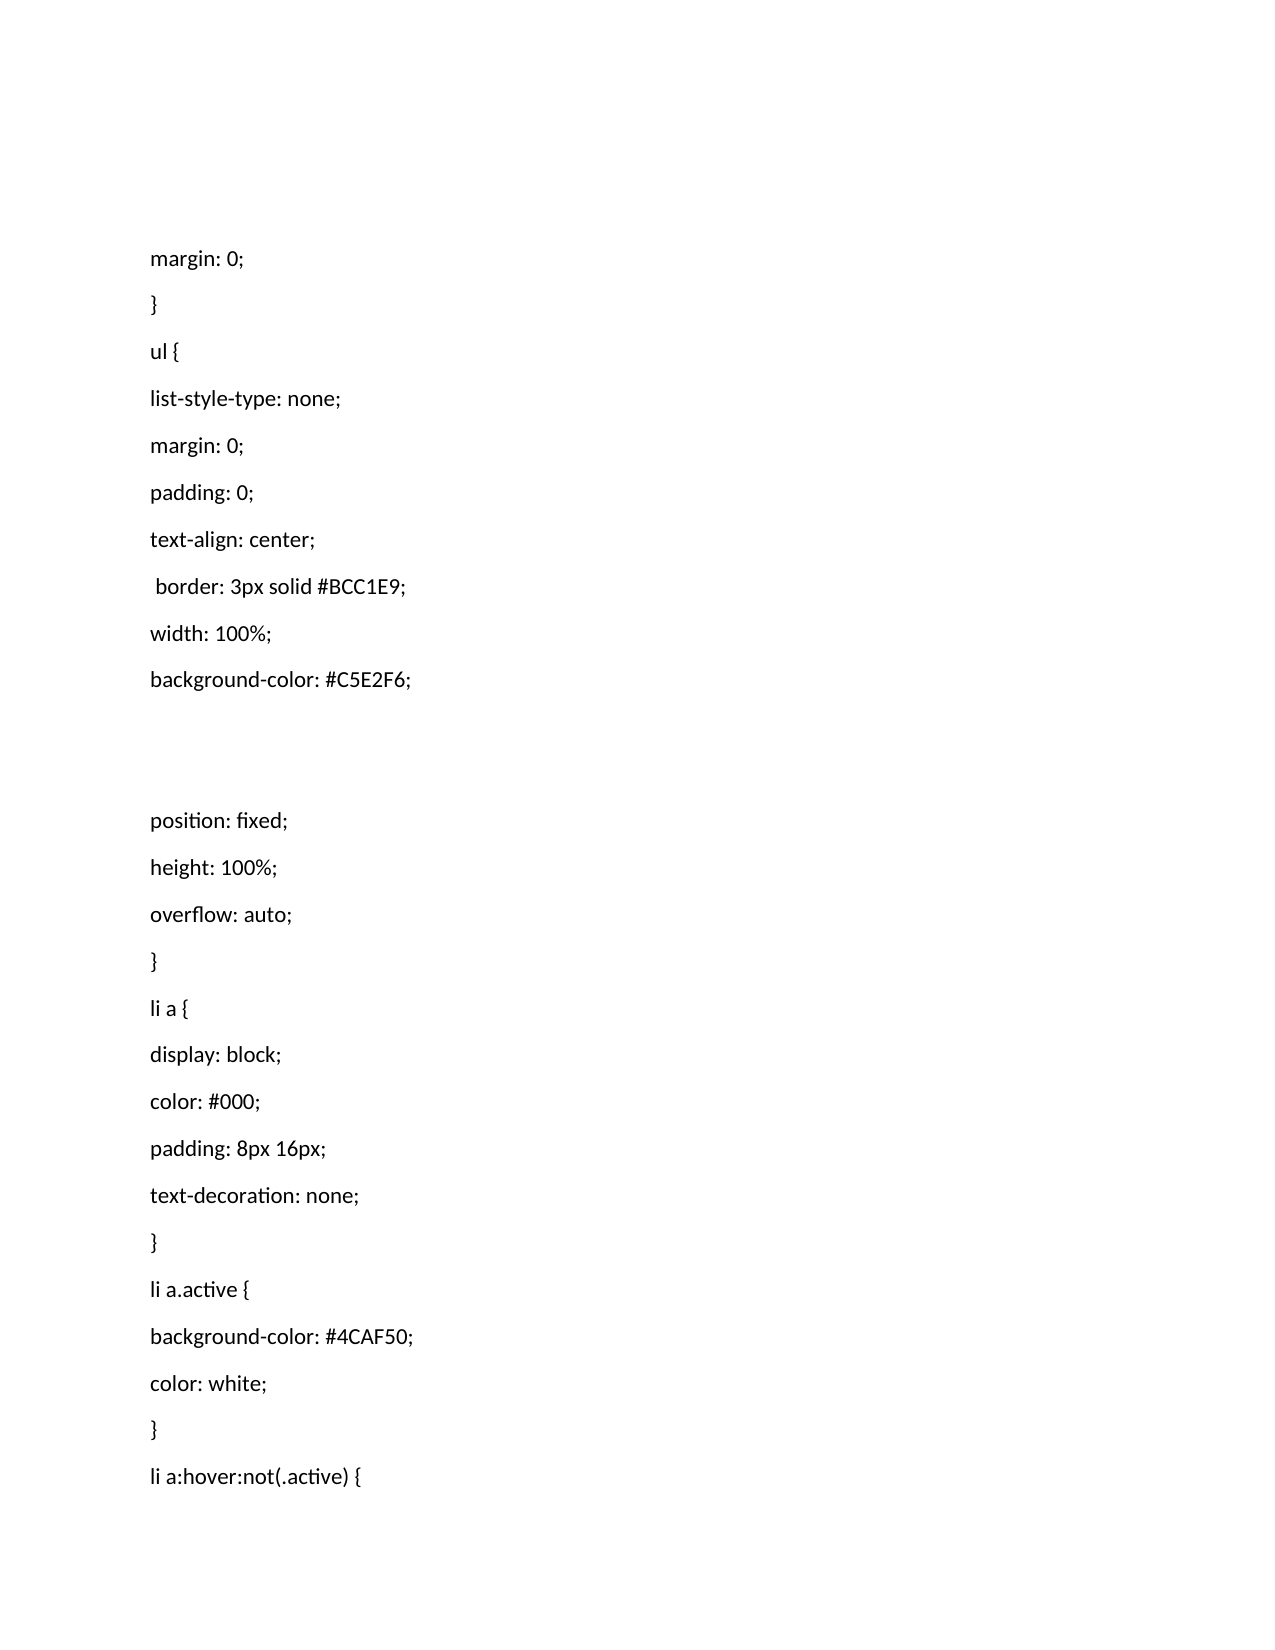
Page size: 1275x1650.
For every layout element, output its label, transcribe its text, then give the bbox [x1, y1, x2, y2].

text background-color: #4CAF50; [150, 1322, 1125, 1350]
text padding: 0; [150, 478, 1125, 506]
text width: 100%; [150, 619, 1125, 647]
text border: 3px solid #BCC1E9; [150, 572, 1125, 600]
text li a { [150, 994, 1125, 1022]
text text-decoration: none; [150, 1181, 1125, 1209]
text height: 100%; [150, 853, 1125, 881]
text background-color: #C5E2F6; [150, 666, 1125, 694]
text li a:hover:not(.active) { [150, 1462, 1125, 1491]
text padding: 8px 16px; [150, 1134, 1125, 1162]
text } [150, 1228, 1125, 1256]
text li a.active { [150, 1275, 1125, 1303]
text list-style-type: none; [150, 384, 1125, 412]
text color: #000; [150, 1087, 1125, 1116]
text } [150, 947, 1125, 975]
text overflow: auto; [150, 900, 1125, 928]
text margin: 0; [150, 431, 1125, 459]
text display: block; [150, 1041, 1125, 1069]
text color: white; [150, 1369, 1125, 1397]
text } [150, 291, 1125, 319]
text ul { [150, 337, 1125, 366]
text position: fixed; [150, 806, 1125, 834]
text margin: 0; [150, 244, 1125, 272]
text } [150, 1416, 1125, 1444]
text text-align: center; [150, 525, 1125, 553]
